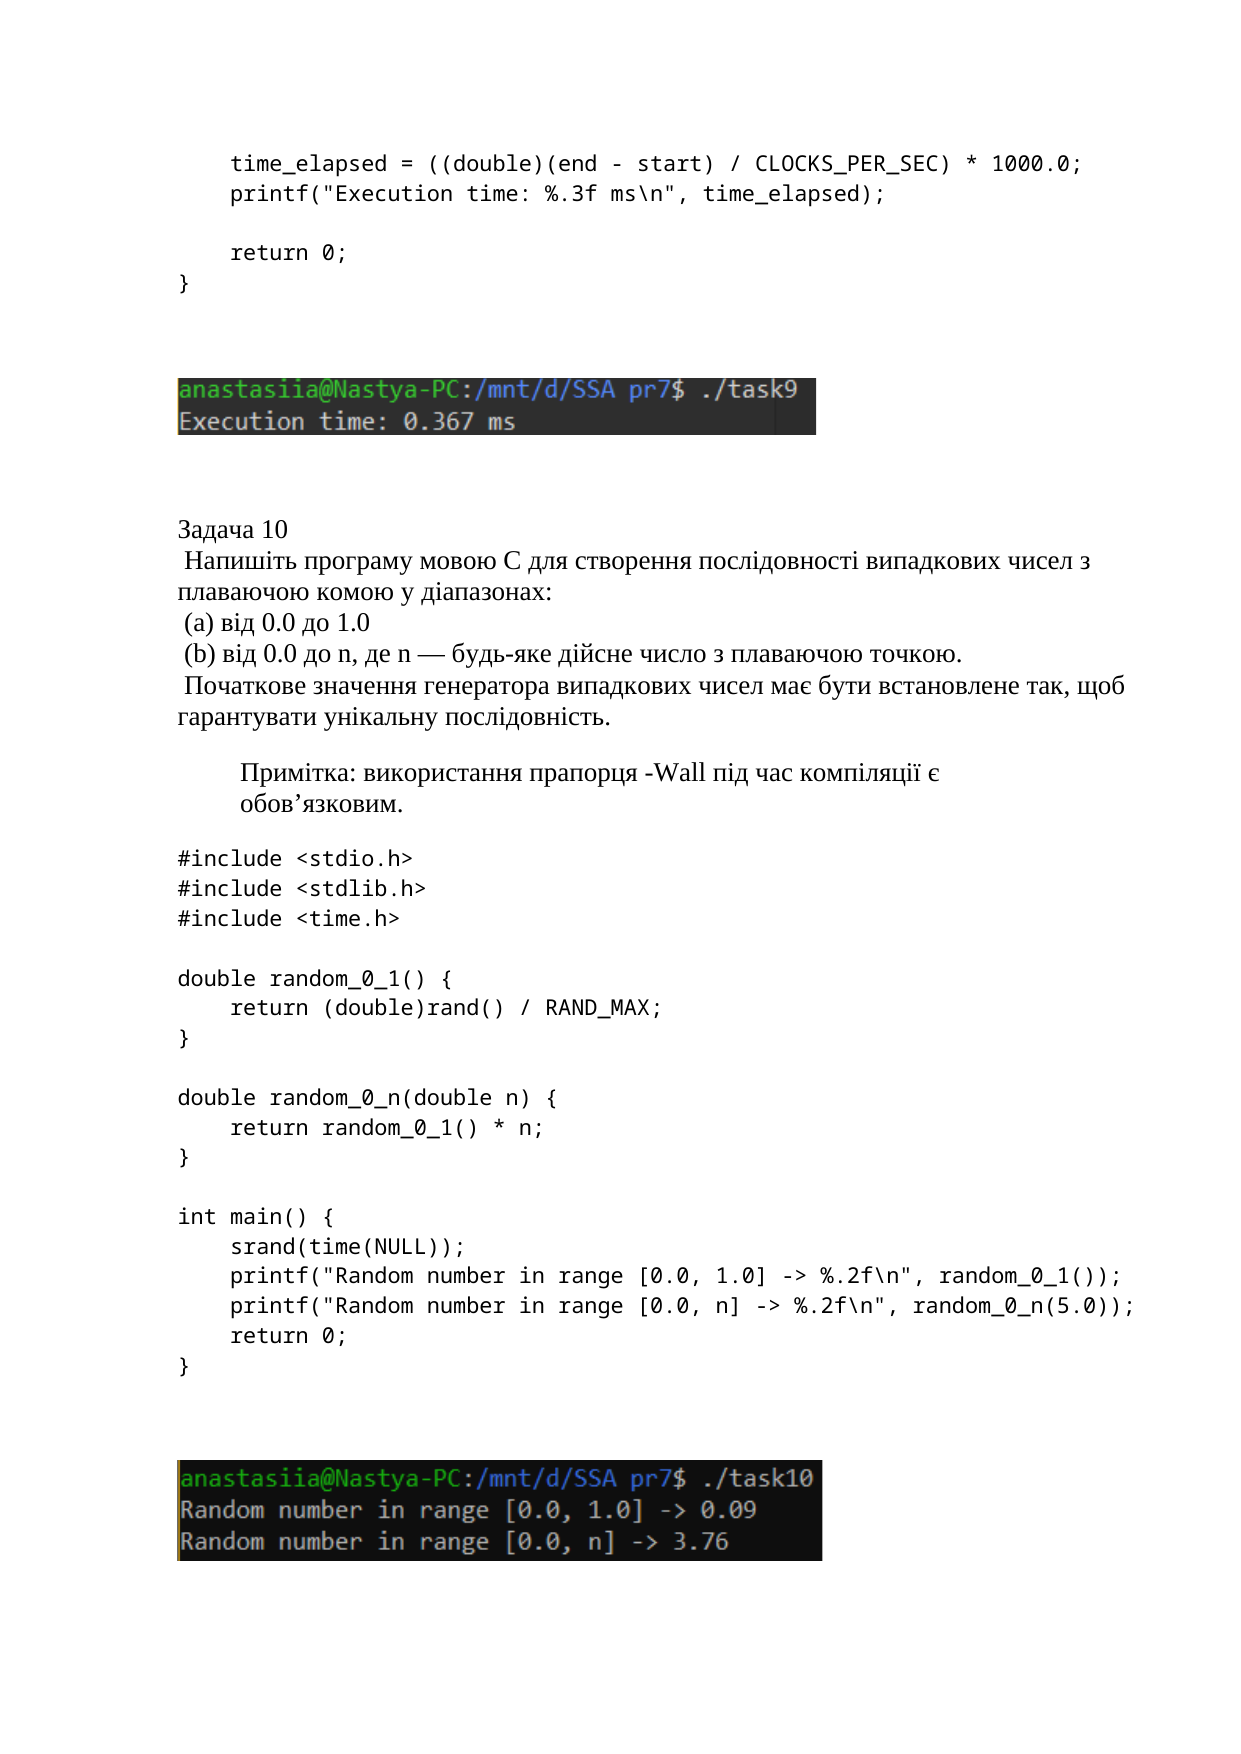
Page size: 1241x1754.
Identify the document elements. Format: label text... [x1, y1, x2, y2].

text #include <stdio.h> [177, 843, 1152, 873]
text Примітка: використання прапорця -Wall під час компіляції є обов’язковим. [240, 756, 1089, 818]
text printf("Random number in range [0.0, n] -> %.2f\n", random_0_n(5.0)); [177, 1290, 1152, 1320]
text return (double)rand() / RAND_MAX; [177, 992, 1152, 1022]
text } [177, 267, 1152, 297]
text return random_0_1() * n; [177, 1111, 1152, 1141]
text #include <stdlib.h> [177, 873, 1152, 903]
text return 0; [177, 1320, 1152, 1350]
text double random_0_n(double n) { [177, 1082, 1152, 1111]
text int main() { [177, 1201, 1152, 1231]
text } [177, 1022, 1152, 1052]
text #include <time.h> [177, 903, 1152, 933]
text return 0; [177, 237, 1152, 267]
text } [177, 1141, 1152, 1171]
text time_elapsed = ((double)(end - start) / CLOCKS_PER_SEC) * 1000.0; [177, 148, 1152, 178]
text printf("Random number in range [0.0, 1.0] -> %.2f\n", random_0_1()); [177, 1260, 1152, 1290]
text Задача 10 Напишіть програму мовою C для створення послідовності випадкових чисел з плаваючою комою у діапазонах: (a) від 0.0 до 1.0 (b) від 0.0 до n, де n — будь-яке дійсне число з плаваючою точкою. Початкове значення генератора випадкових чисел має бути встановлене так, щоб гарантувати унікальну послідовність. [177, 513, 1152, 731]
picture [177, 1460, 823, 1561]
picture [177, 378, 817, 435]
text } [177, 1350, 1152, 1379]
text printf("Execution time: %.3f ms\n", time_elapsed); [177, 178, 1152, 207]
text double random_0_1() { [177, 962, 1152, 992]
text srand(time(NULL)); [177, 1231, 1152, 1260]
